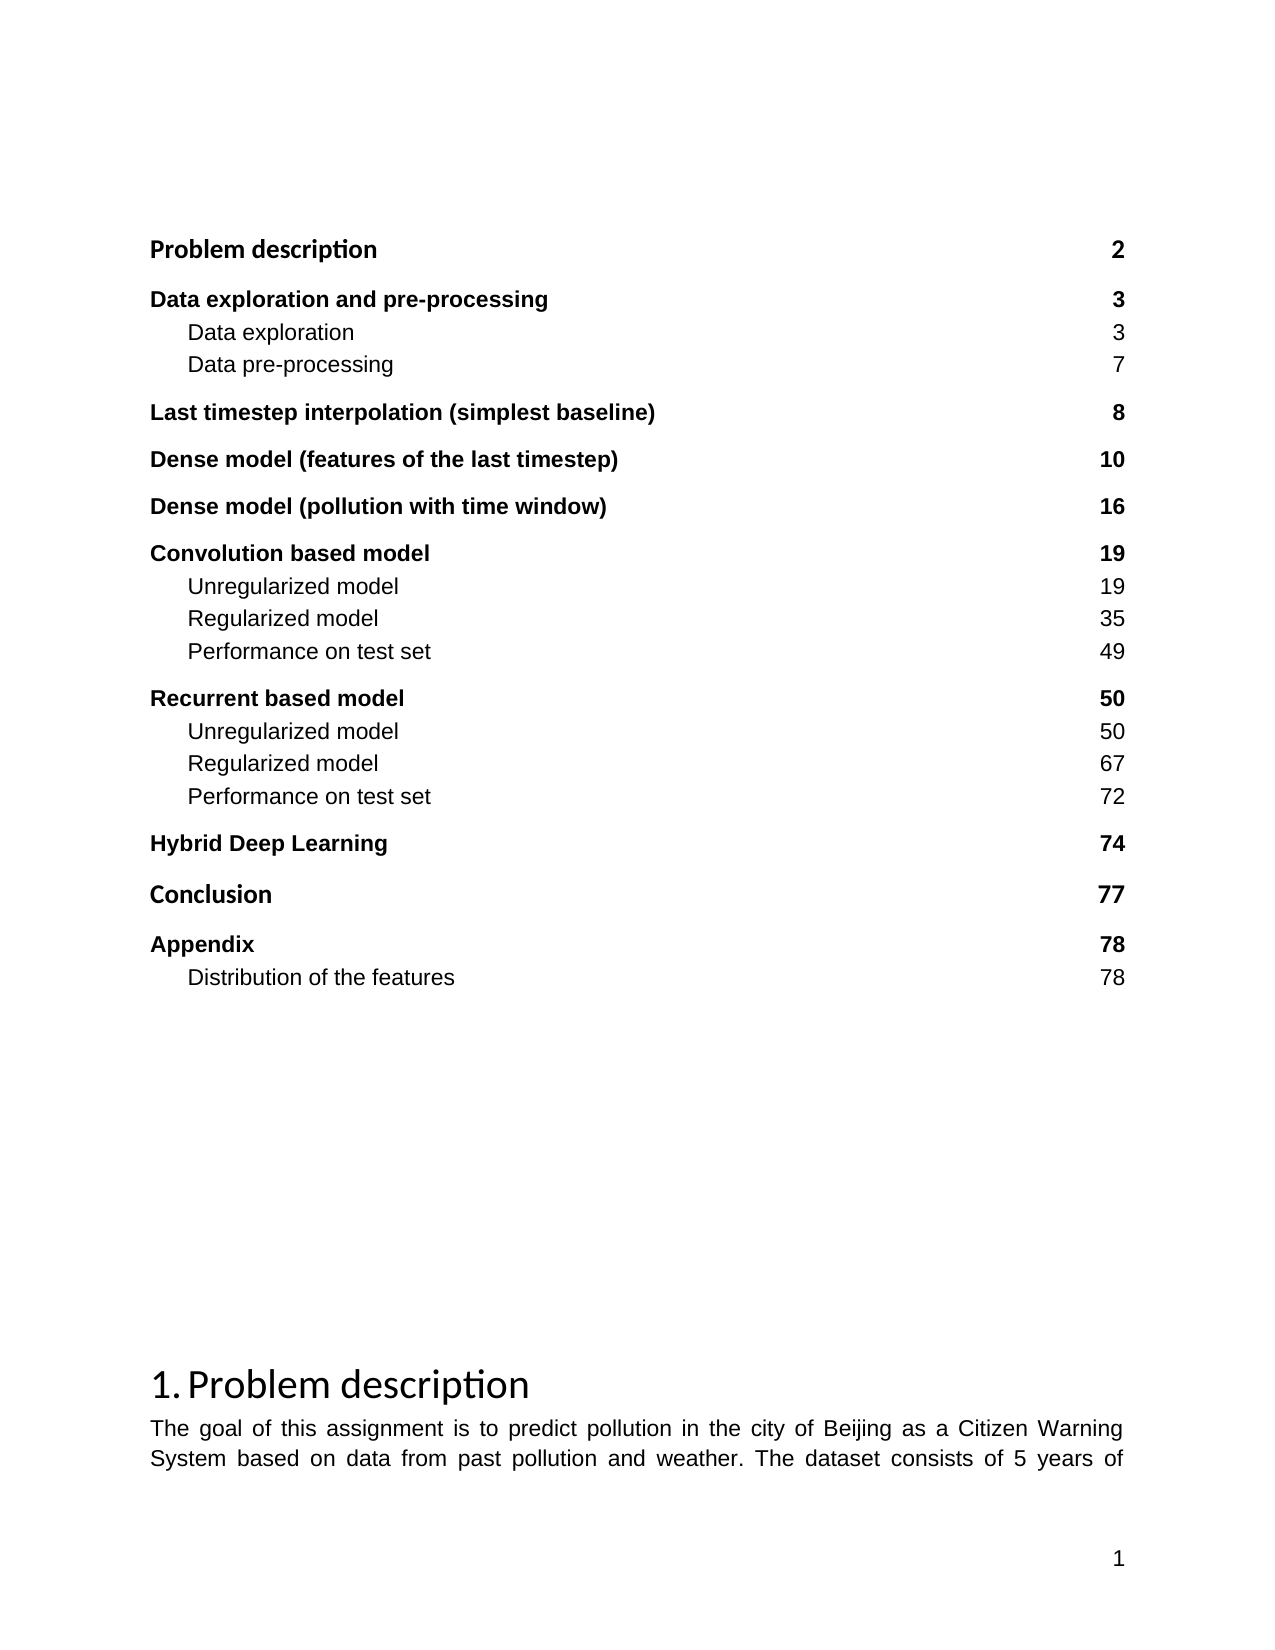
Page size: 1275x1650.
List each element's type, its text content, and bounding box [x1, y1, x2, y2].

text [150, 1415, 1125, 1471]
subtitle Problem description [150, 1358, 1125, 1408]
